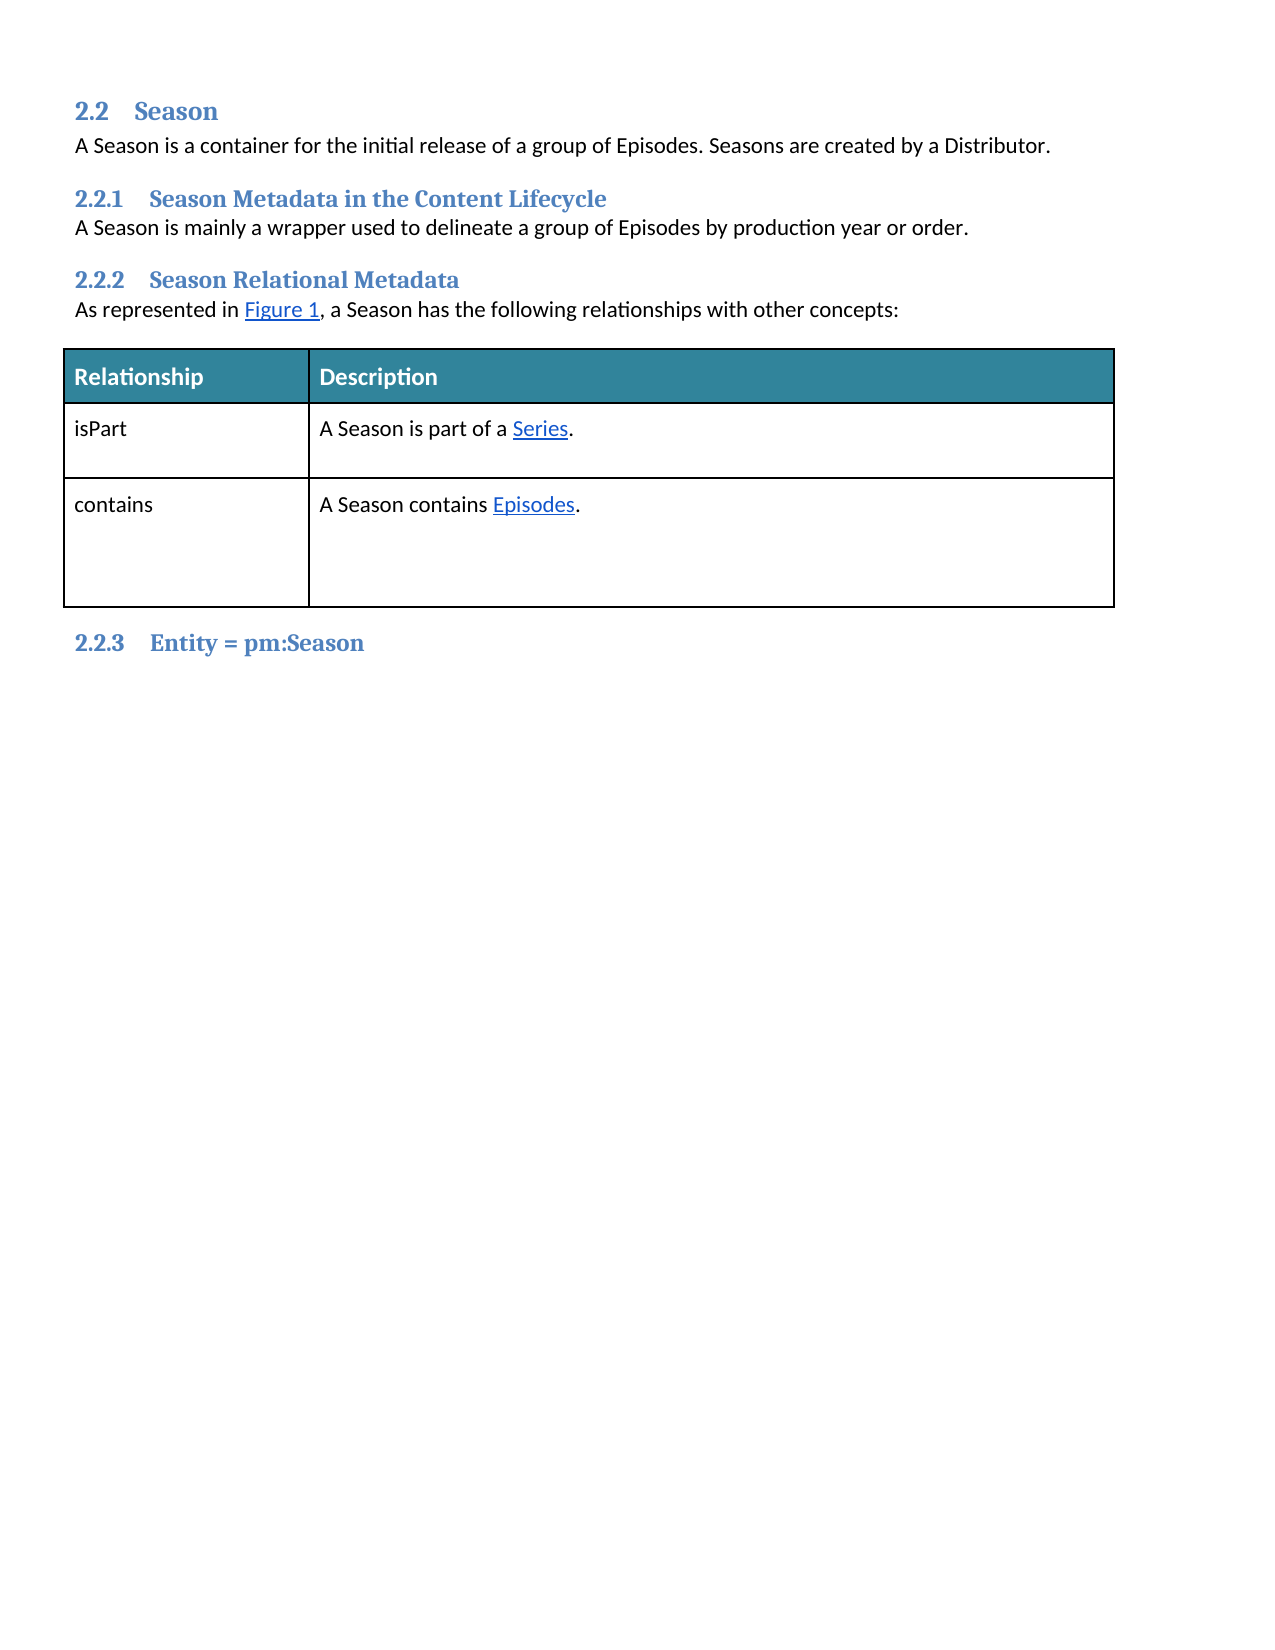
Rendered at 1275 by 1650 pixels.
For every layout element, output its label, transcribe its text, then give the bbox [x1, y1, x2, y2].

text As represented in Figure 1, a Season has the following relationships with other concepts: [75, 295, 1200, 323]
subtitle Season [75, 96, 1200, 127]
table_header Relationship [65, 350, 308, 402]
subtitle Season Relational Metadata [75, 266, 1200, 295]
table_header Description [310, 350, 1113, 402]
table_cell A Season is part of a Series. [310, 404, 1113, 477]
subtitle Season Metadata in the Content Lifecycle [75, 184, 1200, 213]
text A Season is mainly a wrapper used to delineate a group of Episodes by production year or order. [75, 213, 1200, 241]
table_cell isPart [65, 404, 308, 477]
table_cell contains [65, 479, 308, 606]
subtitle Entity = pm:Season [75, 629, 1200, 657]
table_cell A Season contains Episodes. [310, 479, 1113, 606]
text A Season is a container for the initial release of a group of Episodes. Seasons are created by a Distributor. [75, 132, 1200, 159]
